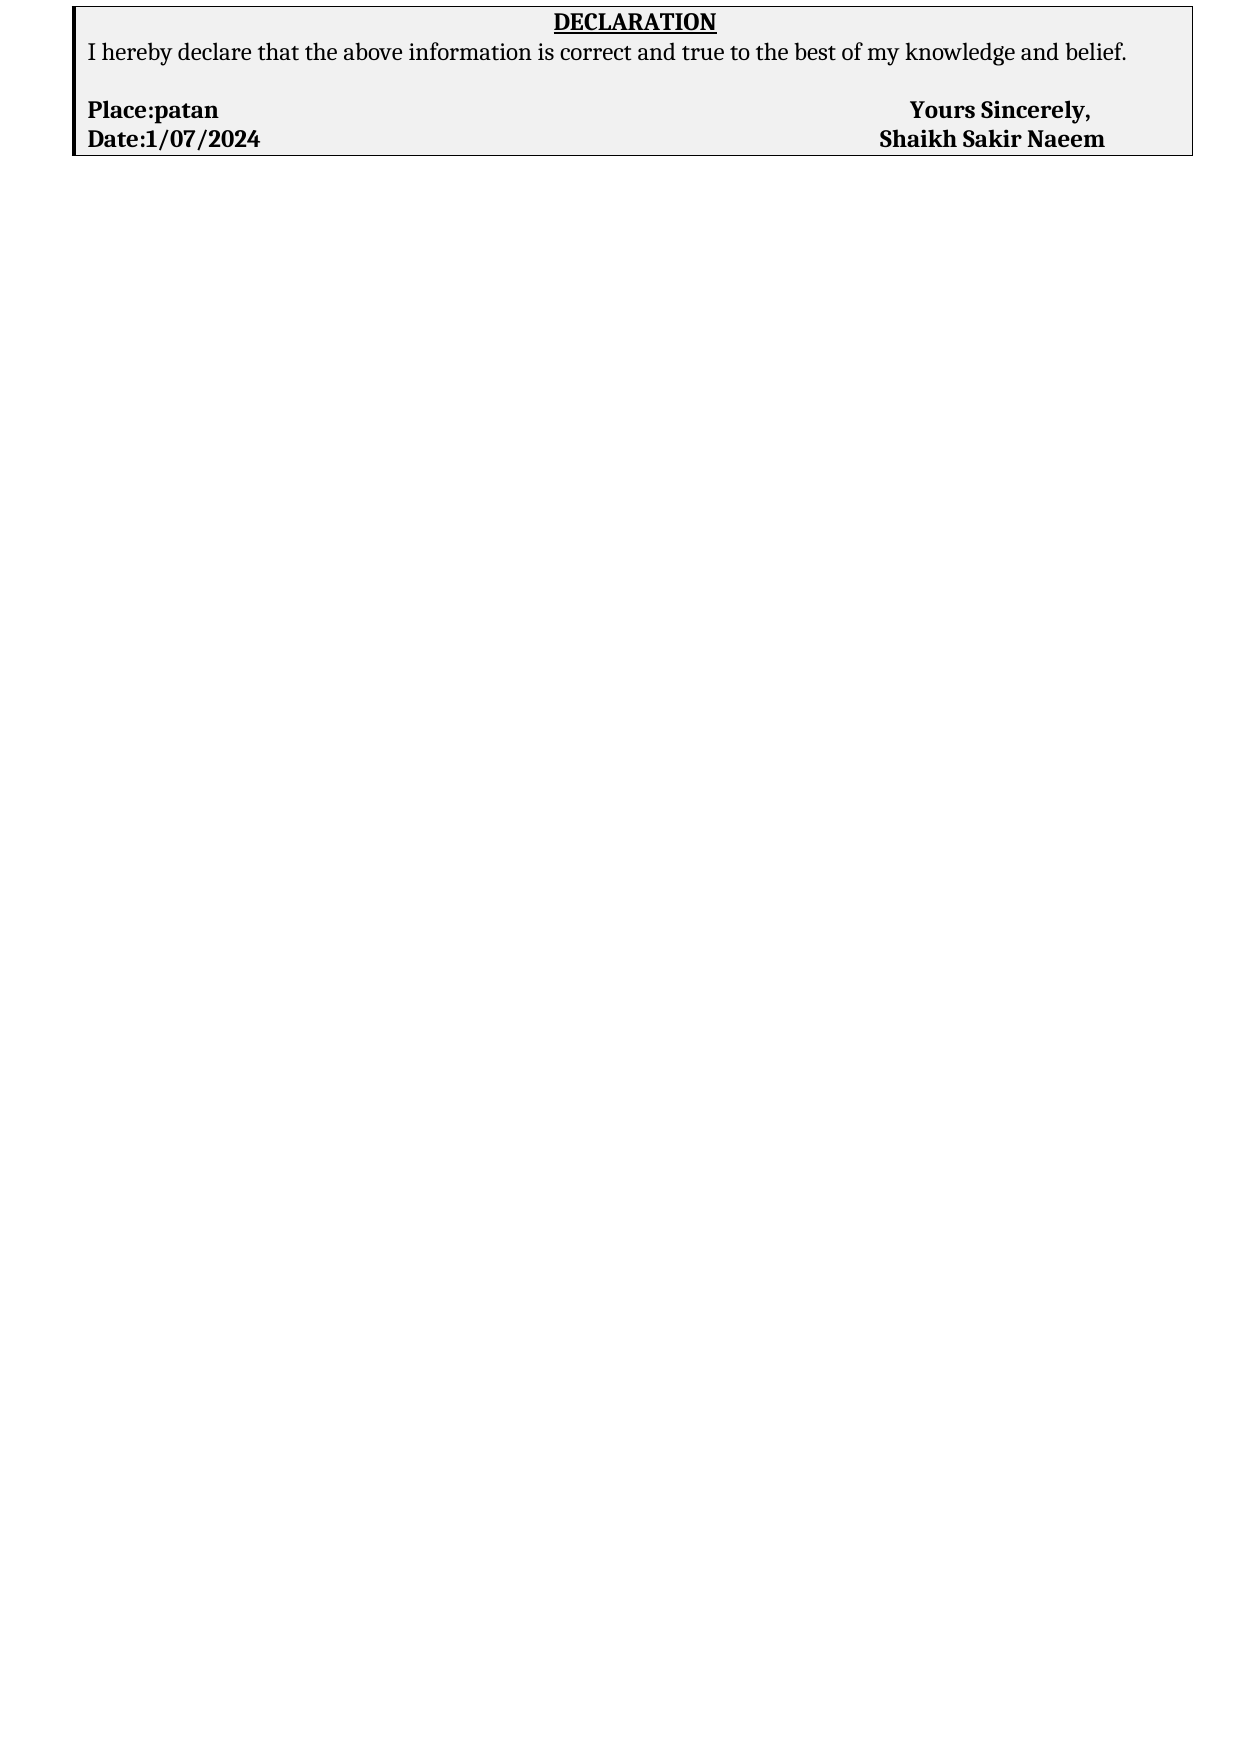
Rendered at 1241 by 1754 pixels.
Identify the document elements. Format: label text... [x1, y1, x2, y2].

table_cell DECLARATION I hereby declare that the above information is correct and true to the best of my knowledge and belief. Place:patan Yours Sincerely, Date:1/07/2024 Shaikh Sakir Naeem [76, 7, 1192, 155]
